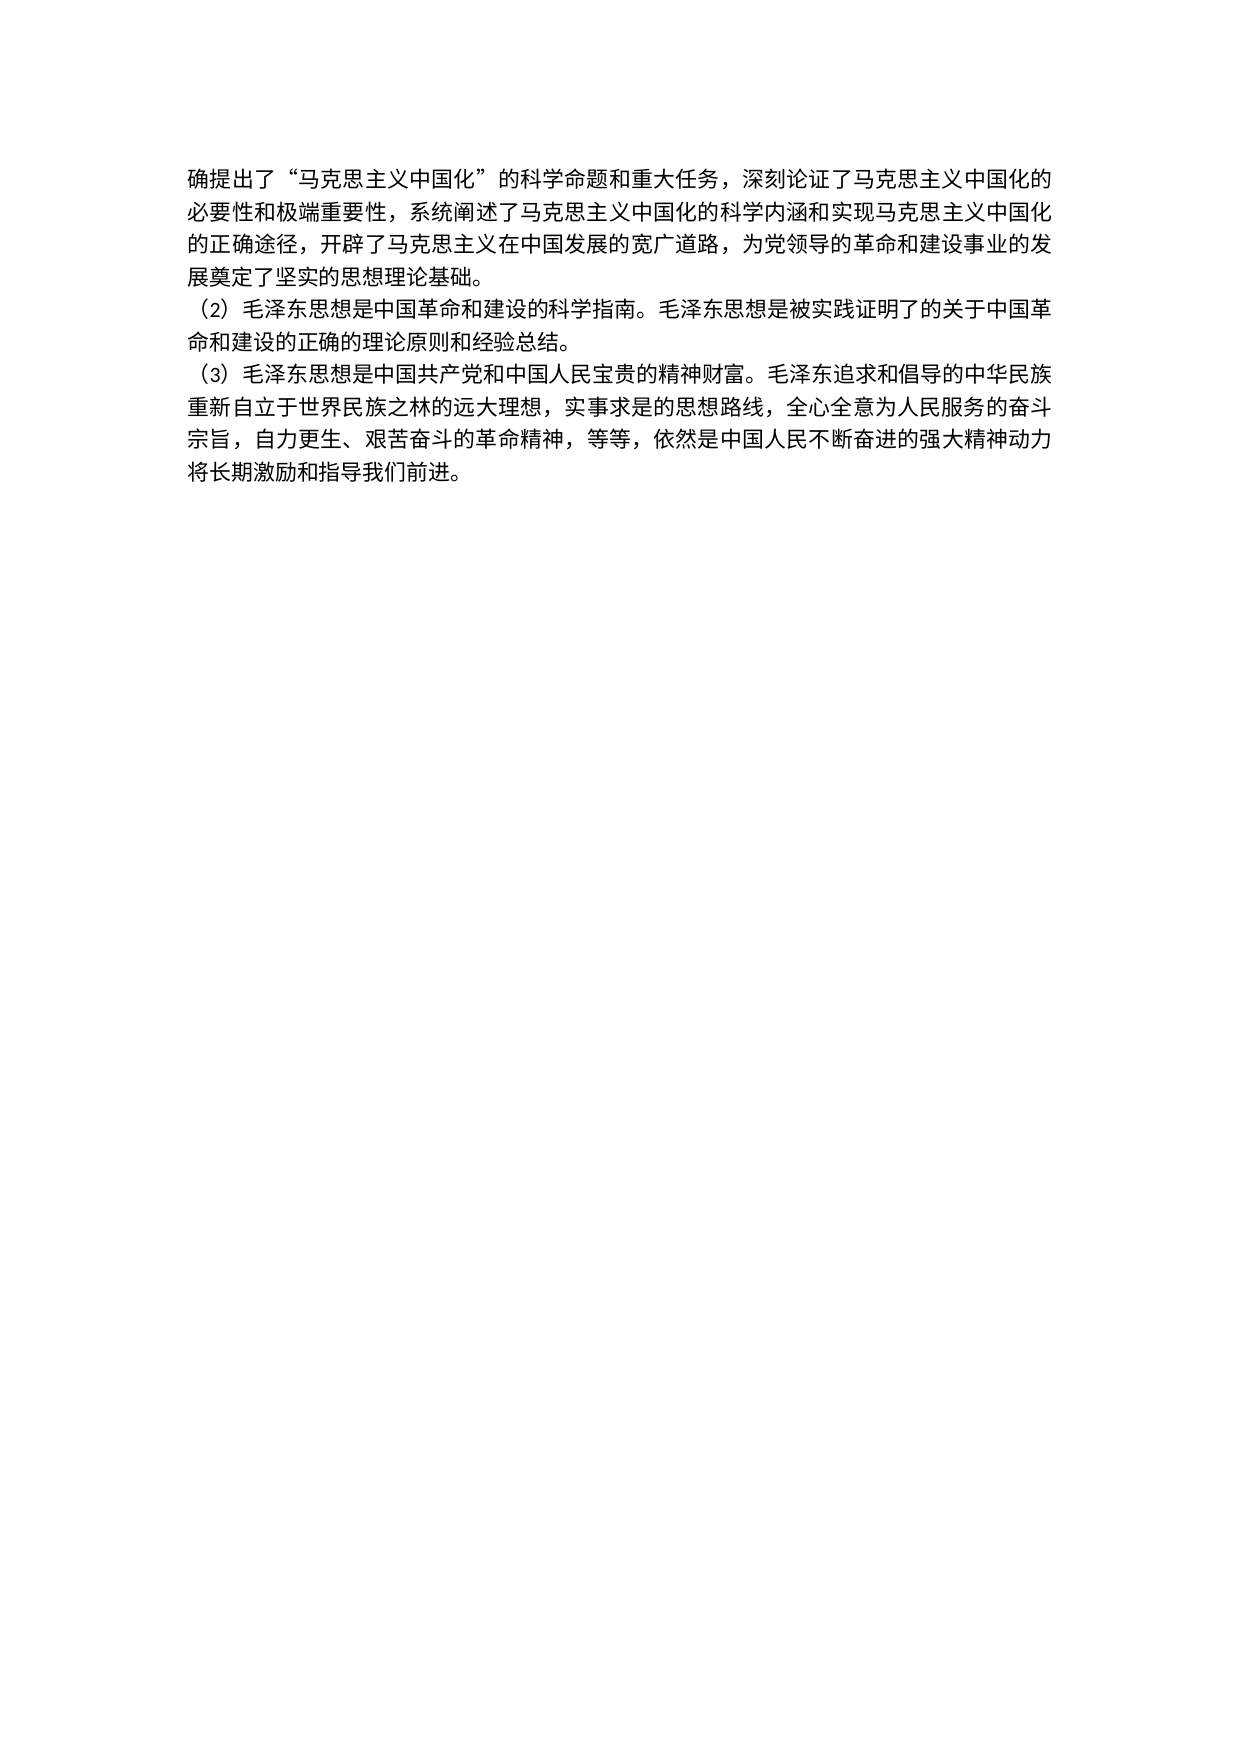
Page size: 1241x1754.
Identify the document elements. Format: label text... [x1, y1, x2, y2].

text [187, 162, 1053, 292]
text （2）毛泽东思想是中国革命和建设的科学指南。毛泽东思想是被实践证明了的关于中国革命和建设的正确的理论原则和经验总结。 [187, 292, 1053, 357]
text （3）毛泽东思想是中国共产党和中国人民宝贵的精神财富。毛泽东追求和倡导的中华民族重新自立于世界民族之林的远大理想，实事求是的思想路线，全心全意为人民服务的奋斗宗旨，自力更生、艰苦奋斗的革命精神，等等，依然是中国人民不断奋进的强大精神动力，将长期激励和指导我们前进。 [187, 357, 1053, 487]
